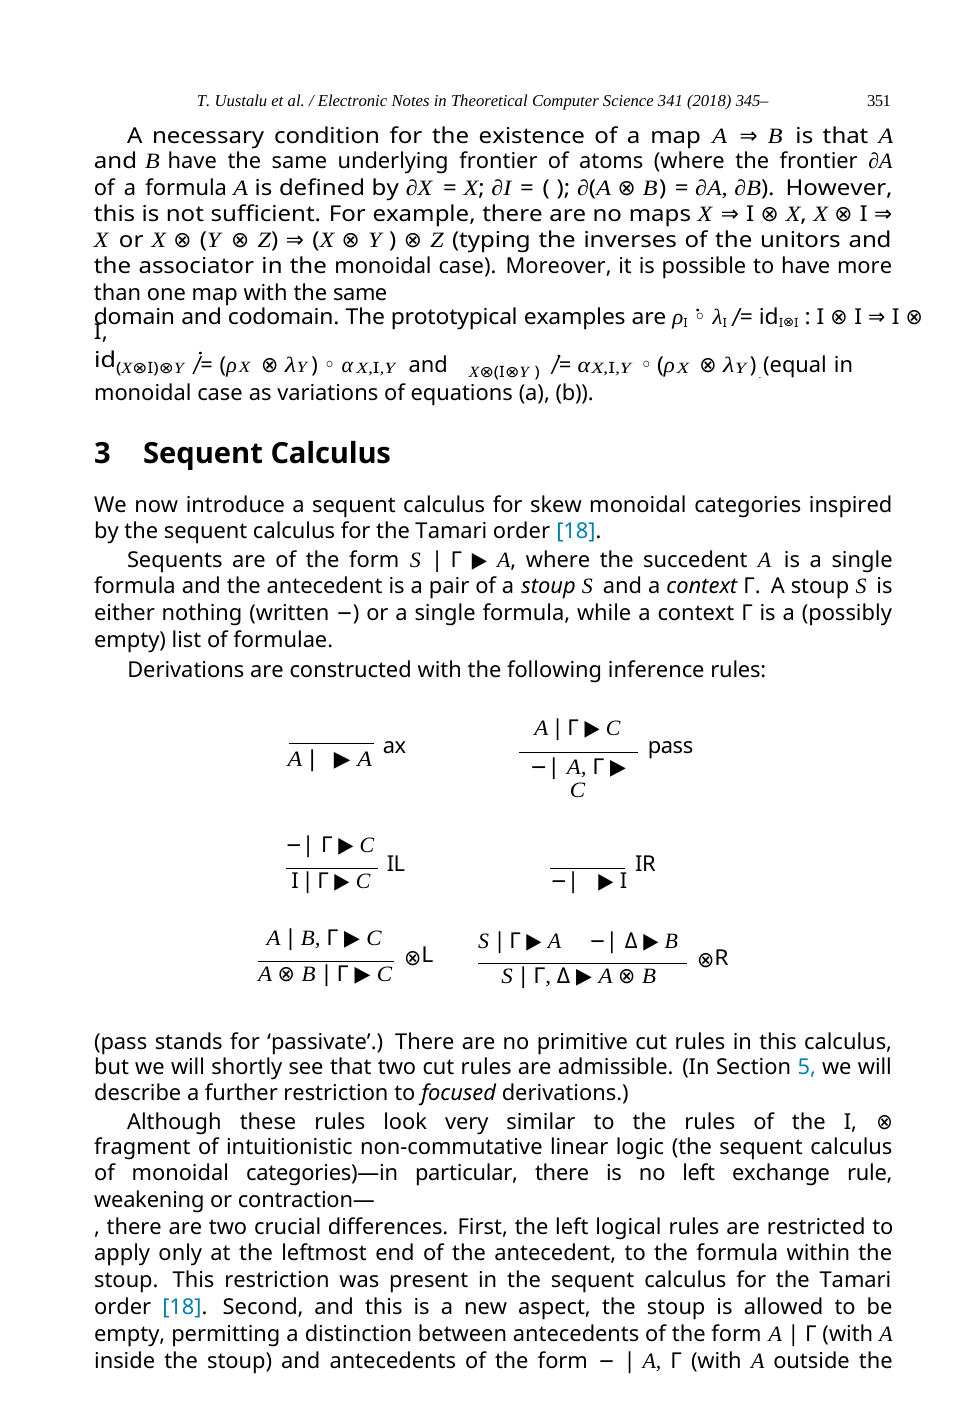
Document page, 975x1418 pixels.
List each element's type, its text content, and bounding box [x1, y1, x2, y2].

text −| A, Γ ▶ C [519, 756, 636, 803]
text X,I,Y X Y [591, 357, 935, 378]
text A ⊗ B | Γ ▶ C ⊗L [258, 951, 434, 989]
text S | Γ ▶ A −| Δ ▶ B [478, 929, 935, 953]
text A | Γ ▶ C [519, 718, 556, 740]
text I | Γ ▶ C IL −| ▶ I IR [291, 858, 935, 896]
text monoidal case as variations of equations (a), (b)). [94, 381, 935, 406]
subtitle Sequent Calculus [94, 433, 935, 472]
text pass [648, 730, 935, 760]
text ax [383, 740, 636, 756]
text (pass stands for ‘passivate’.) There are no primitive cut rules in this calculus, but we will shortly see that two cut rules are admissible. (In Section 5, we will describe a further restriction to focused derivations.) [94, 1028, 893, 1107]
text domain and codomain. The prototypical examples are ρI ◦ λI /= idI⊗I : I ⊗ I ⇒ I ⊗ I, [94, 312, 935, 343]
list id(X⊗I)⊗Y . X Y [94, 343, 311, 381]
text Although these rules look very similar to the rules of the I, ⊗ fragment of intuitionistic non-commutative linear logic (the sequent calculus of monoidal categories)—in particular, there is no left exchange rule, weakening or contraction— [94, 1108, 893, 1213]
text A | Γ ▶ C [558, 718, 636, 740]
text −| Γ ▶ C [285, 833, 935, 858]
text Derivations are constructed with the following inference rules: [127, 654, 935, 684]
text Sequents are of the form S | Γ ▶ A, where the succedent A is a single formula and the antecedent is a pair of a stoup S and a context Γ. A stoup S is either nothing (written −) or a single formula, while a context Γ is a (possibly empty) list of formulae. [94, 546, 893, 654]
text X⊗(I⊗Y ) [469, 361, 563, 381]
text . [439, 343, 563, 361]
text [94, 1213, 893, 1374]
text A necessary condition for the existence of a map A ⇒ B is that A and B have the same underlying frontier of atoms (where the frontier ∂A of a formula A is defined by ∂X = X; ∂I = ( ); ∂(A ⊗ B) = ∂A, ∂B). However, this is not sufficient. For example, there are no maps X ⇒ I ⊗ X, X ⊗ I ⇒ X or X ⊗ (Y ⊗ Z) ⇒ (X ⊗ Y ) ⊗ Z (typing the inverses of the unitors and the associator in the monoidal case). Moreover, it is possible to have more than one map with the same [94, 123, 893, 307]
text We now introduce a sequent calculus for skew monoidal categories inspired by the sequent calculus for the Tamari order [18]. [94, 491, 893, 544]
text A | B, Γ ▶ C [266, 927, 434, 951]
text A | ▶ A [64, 746, 373, 771]
text S | Γ, Δ ▶ A ⊗ B ⊗R [501, 953, 935, 991]
text X,I,Y [356, 357, 399, 378]
